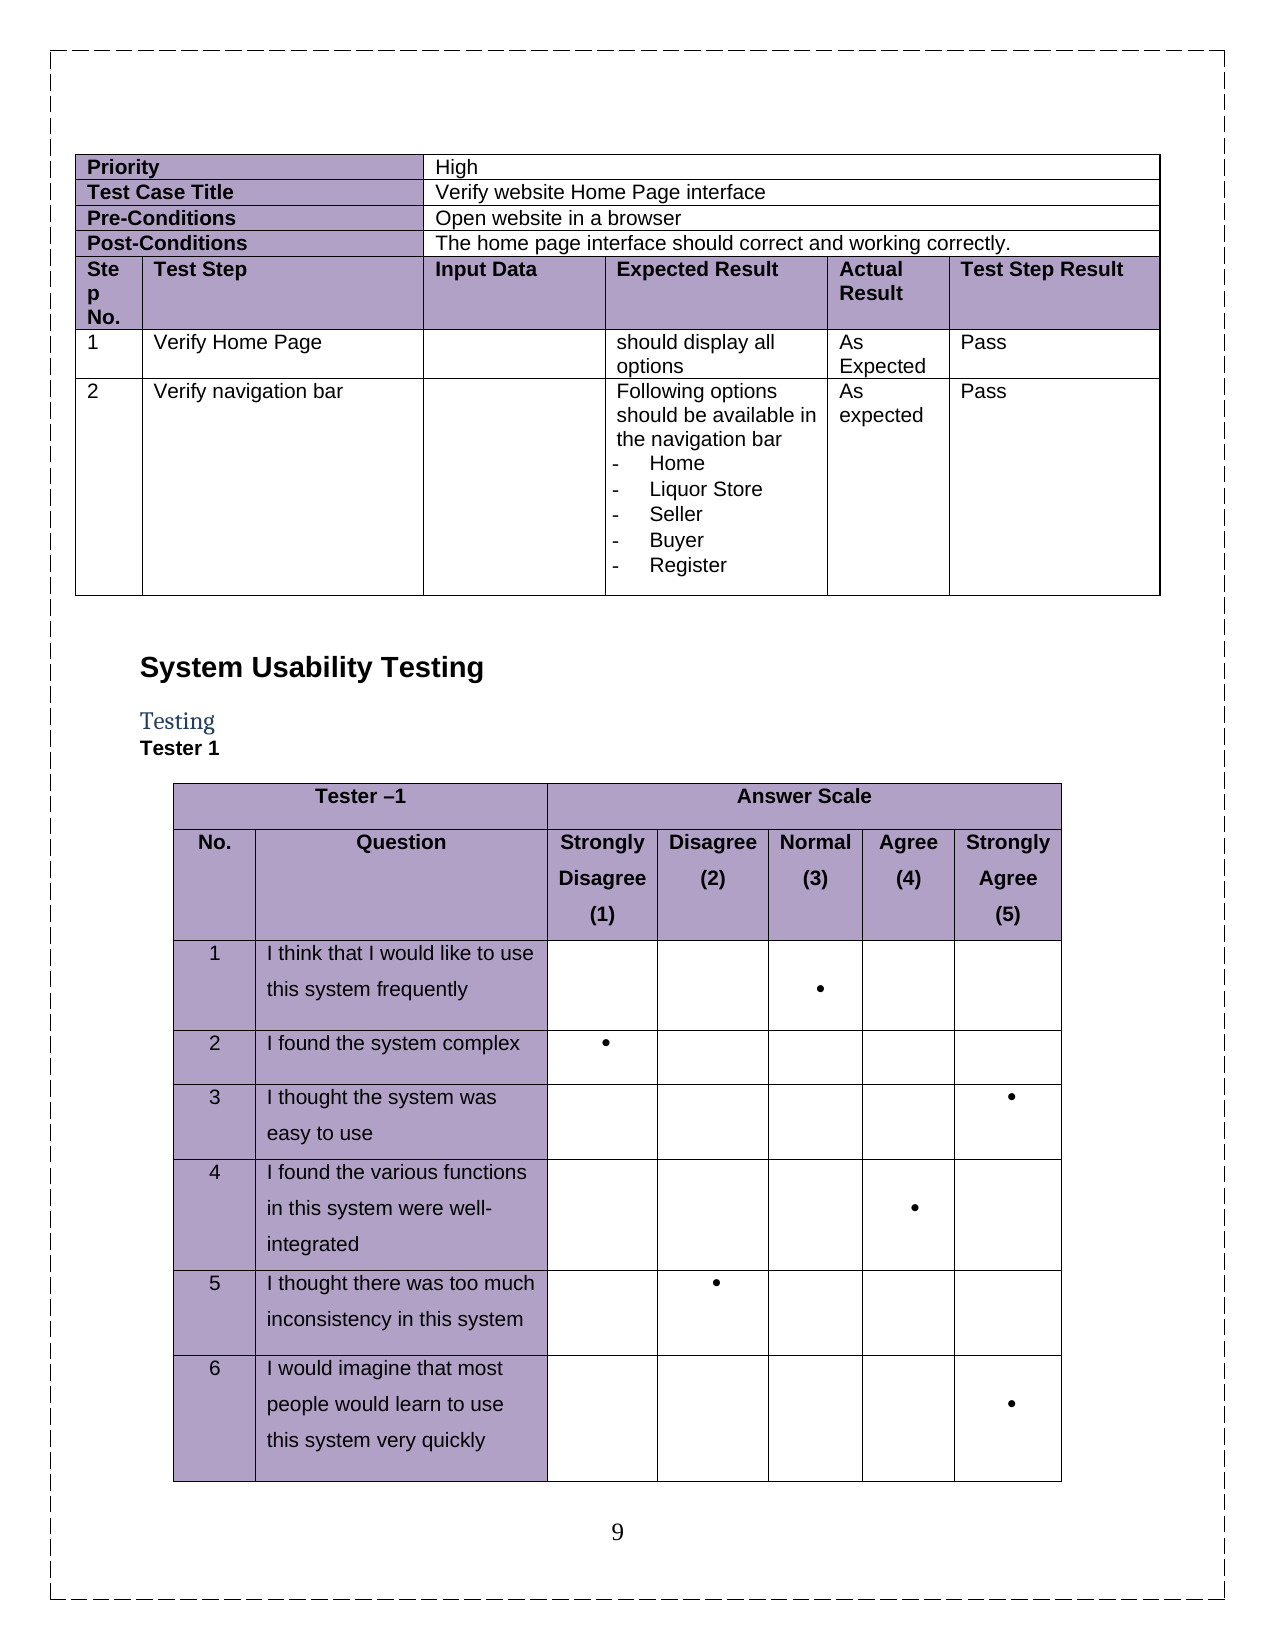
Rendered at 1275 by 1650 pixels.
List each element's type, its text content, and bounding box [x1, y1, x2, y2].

table_cell I thought there was too much inconsistency in this system [256, 1271, 547, 1355]
table_cell [424, 379, 605, 595]
table_cell As Expected [828, 330, 949, 378]
table_cell Post-Conditions [76, 231, 423, 256]
table_cell Verify website Home Page interface [424, 180, 1159, 205]
table_cell No. [174, 830, 255, 940]
table_cell [955, 1356, 1061, 1481]
table_cell [955, 941, 1061, 1030]
table_cell [548, 1271, 657, 1355]
table_cell Normal (3) [769, 830, 862, 940]
text Tester 1 [139, 735, 1096, 759]
table_cell [769, 1085, 862, 1159]
table_cell [658, 1085, 768, 1159]
table_cell Test Step Result [950, 257, 1159, 329]
table_cell [955, 1160, 1061, 1270]
table_cell [863, 1271, 954, 1355]
table_cell 1 [76, 330, 142, 378]
table_cell [658, 1160, 768, 1270]
table_cell Test Case Title [76, 180, 423, 205]
table_cell The home page interface should correct and working correctly. [424, 231, 1159, 256]
table_cell 5 [174, 1271, 255, 1355]
table_cell Strongly Agree (5) [955, 830, 1061, 940]
table_cell [769, 1271, 862, 1355]
table_cell [658, 1271, 768, 1355]
table_cell [769, 1031, 862, 1084]
table_cell I would imagine that most people would learn to use this system very quickly [256, 1356, 547, 1481]
table_cell [658, 1031, 768, 1084]
table_header Tester –1 [174, 784, 547, 829]
table_cell [955, 1031, 1061, 1084]
table_cell High [424, 155, 1159, 179]
table_cell [769, 1356, 862, 1481]
table_cell Open website in a browser [424, 206, 1159, 230]
table_cell [955, 1085, 1061, 1159]
table_cell [863, 1160, 954, 1270]
table_cell Pre-Conditions [76, 206, 423, 230]
table_cell Disagree (2) [658, 830, 768, 940]
table_cell Step No. [76, 257, 142, 329]
table_cell [658, 941, 768, 1030]
table_cell [548, 1085, 657, 1159]
table_cell Priority [76, 155, 423, 179]
table_cell [658, 1356, 768, 1481]
table_cell I found the system complex [256, 1031, 547, 1084]
table_cell [548, 1031, 657, 1084]
subtitle System Usability Testing [139, 650, 1096, 684]
table_cell 3 [174, 1085, 255, 1159]
table_cell Verify Home Page [143, 330, 423, 378]
table_cell Strongly Disagree (1) [548, 830, 657, 940]
table_cell I think that I would like to use this system frequently [256, 941, 547, 1030]
table_cell [863, 1031, 954, 1084]
table_cell [769, 941, 862, 1030]
table_cell 1 [174, 941, 255, 1030]
table_cell [863, 941, 954, 1030]
table_cell [548, 1356, 657, 1481]
table_cell Input Data [424, 257, 605, 329]
table_cell [955, 1271, 1061, 1355]
table_cell Agree (4) [863, 830, 954, 940]
table_cell [863, 1356, 954, 1481]
table_cell [769, 1160, 862, 1270]
table_cell [548, 941, 657, 1030]
table_cell 4 [174, 1160, 255, 1270]
table_cell [548, 1160, 657, 1270]
table_cell Question [256, 830, 547, 940]
table_cell Pass [950, 379, 1159, 595]
table_cell 2 [76, 379, 142, 595]
table_cell Test Step [143, 257, 423, 329]
subtitle Testing [139, 707, 1096, 735]
table_cell Verify navigation bar [143, 379, 423, 595]
table_cell I found the various functions in this system were well-integrated [256, 1160, 547, 1270]
table_cell Pass [950, 330, 1159, 378]
table_cell 6 [174, 1356, 255, 1481]
table_cell Expected Result [606, 257, 827, 329]
table_header Answer Scale [548, 784, 1061, 829]
table_cell Actual Result [828, 257, 949, 329]
table_cell [424, 330, 605, 378]
table_cell As expected [828, 379, 949, 595]
table_cell 2 [174, 1031, 255, 1084]
table_cell [863, 1085, 954, 1159]
table_cell Following options should be available in the navigation bar Home Liquor Store Seller Buyer Register [606, 379, 827, 595]
table_cell should display all options [606, 330, 827, 378]
table_cell I thought the system was easy to use [256, 1085, 547, 1159]
